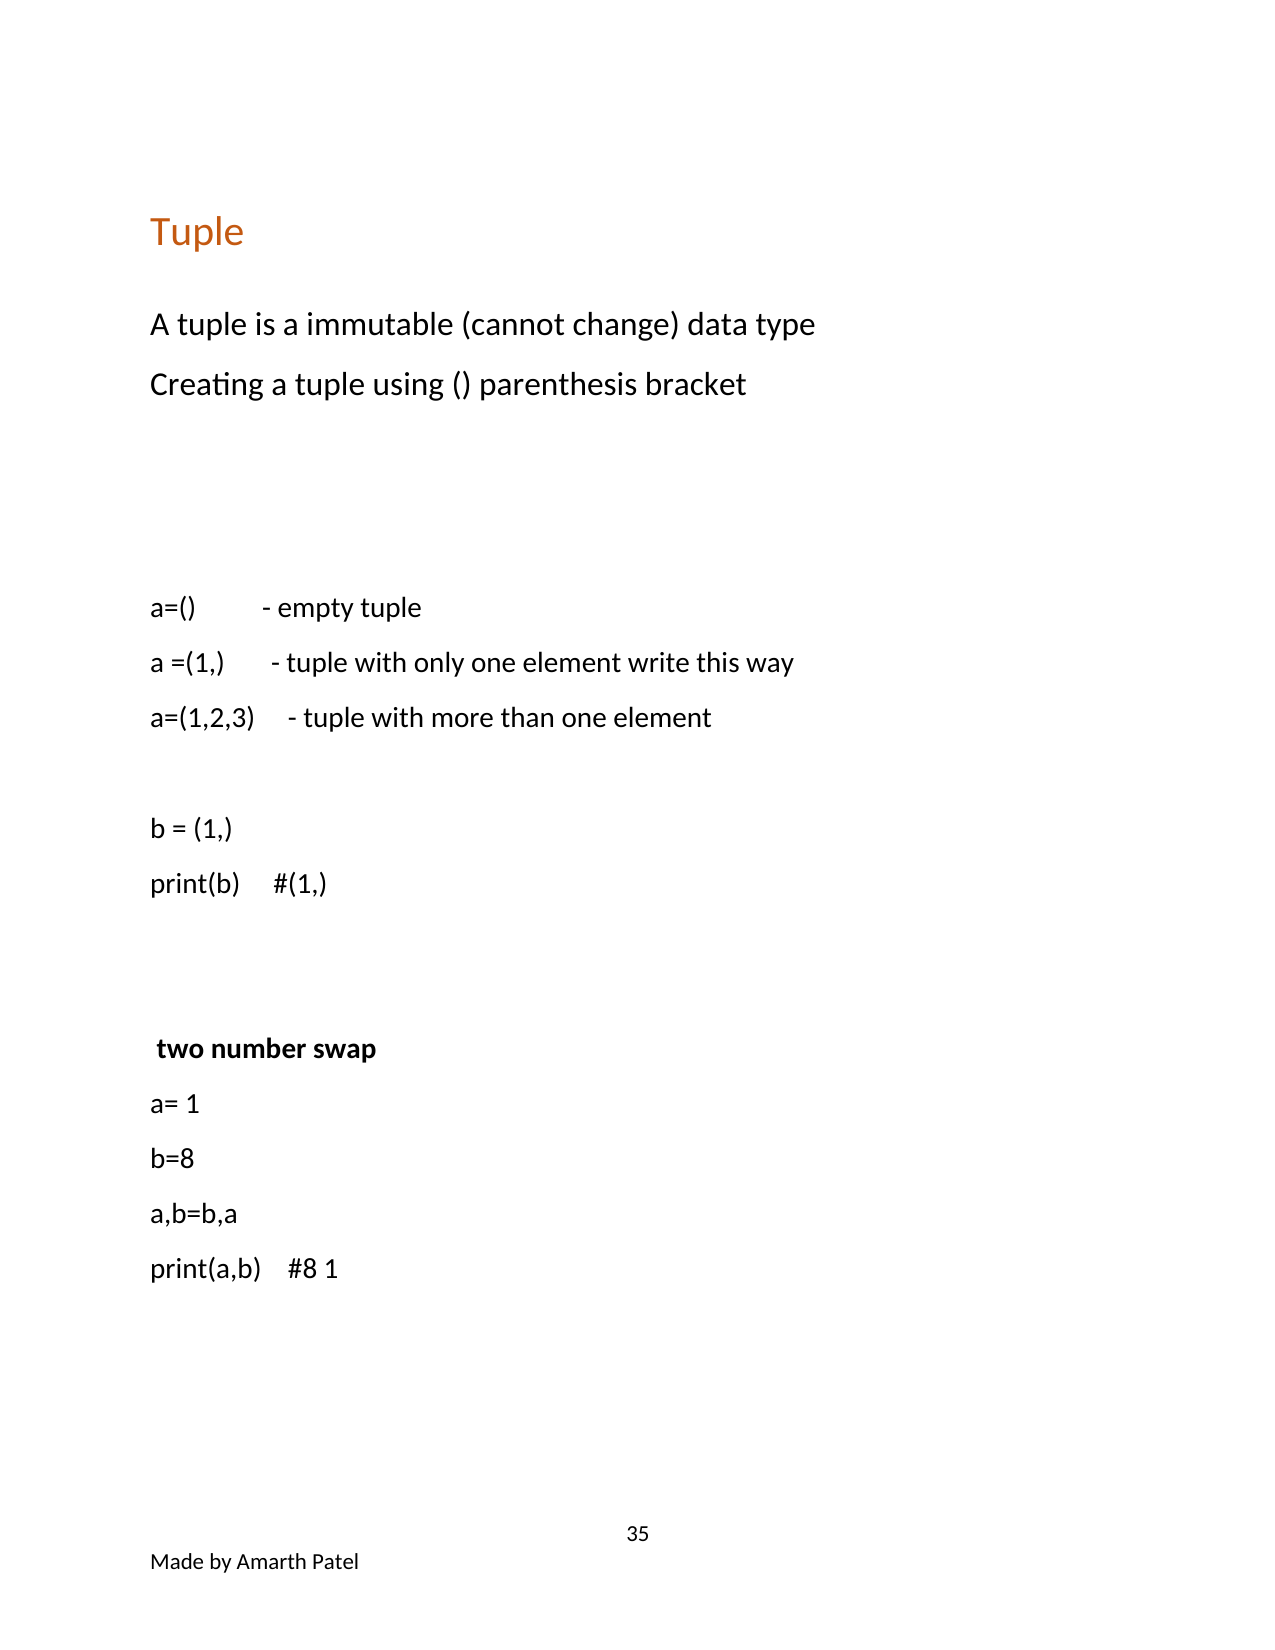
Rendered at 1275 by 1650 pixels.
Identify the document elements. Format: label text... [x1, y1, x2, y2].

text A tuple is a immutable (cannot change) data type [150, 303, 1125, 343]
subtitle Tuple [150, 205, 1125, 256]
text b = (1,) [150, 810, 1125, 845]
text a=(1,2,3) - tuple with more than one element [150, 699, 1125, 735]
text Creating a tuple using () parenthesis bracket [150, 363, 1125, 404]
text a =(1,) - tuple with only one element write this way [150, 644, 1125, 680]
text a= 1 [150, 1085, 1125, 1121]
text a=() - empty tuple [150, 589, 1125, 625]
text b=8 [150, 1140, 1125, 1176]
text two number swap [150, 1030, 1125, 1066]
text a,b=b,a [150, 1196, 1125, 1231]
text print(a,b) #8 1 [150, 1251, 1125, 1286]
text print(b) #(1,) [150, 865, 1125, 901]
